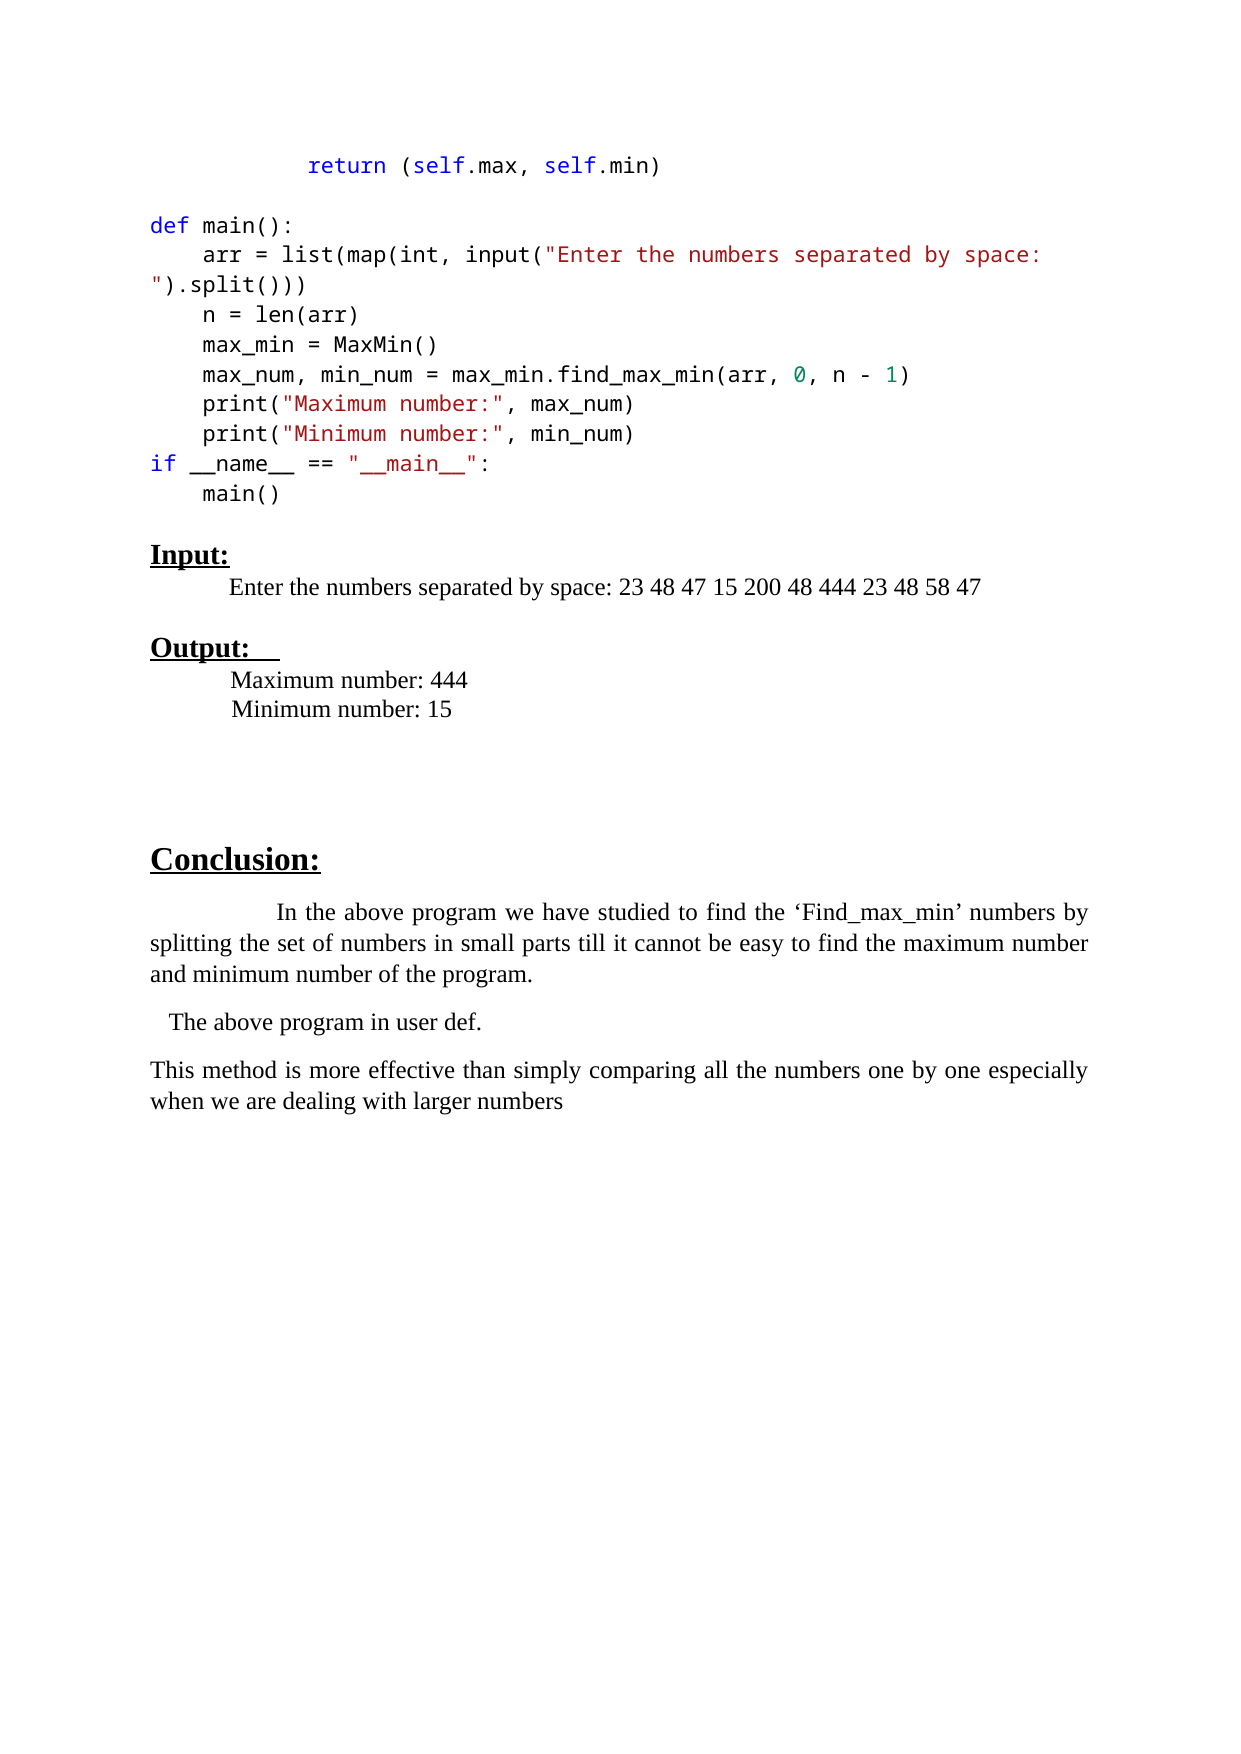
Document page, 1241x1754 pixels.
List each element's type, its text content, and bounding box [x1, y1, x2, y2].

text This method is more effective than simply comparing all the numbers one by one especially when we are dealing with larger numbers [150, 1055, 1090, 1114]
text Maximum number: 444 [150, 664, 1090, 693]
text return (self.max, self.min) [150, 150, 1090, 180]
text print("Minimum number:", min_num) [150, 418, 1090, 448]
text In the above program we have studied to find the ‘Find_max_min’ numbers by splitting the set of numbers in small parts till it cannot be easy to find the maximum number and minimum number of the program. [150, 897, 1090, 988]
text arr = list(map(int, input("Enter the numbers separated by space: ").split())) [150, 239, 1090, 299]
text if __name__ == "__main__": [150, 448, 1090, 478]
text Enter the numbers separated by space: 23 48 47 15 200 48 444 23 48 58 47 [150, 571, 1090, 601]
text max_min = MaxMin() [150, 329, 1090, 358]
text Conclusion: [150, 839, 1090, 878]
text main() [150, 478, 1090, 507]
text Minimum number: 15 [150, 693, 1090, 723]
text The above program in user def. [150, 1007, 1090, 1036]
text Output: [150, 630, 1090, 664]
text n = len(arr) [150, 299, 1090, 329]
text max_num, min_num = max_min.find_max_min(arr, 0, n - 1) [150, 358, 1090, 388]
text print("Maximum number:", max_num) [150, 388, 1090, 418]
text Input: [150, 537, 1090, 571]
text def main(): [150, 209, 1090, 239]
